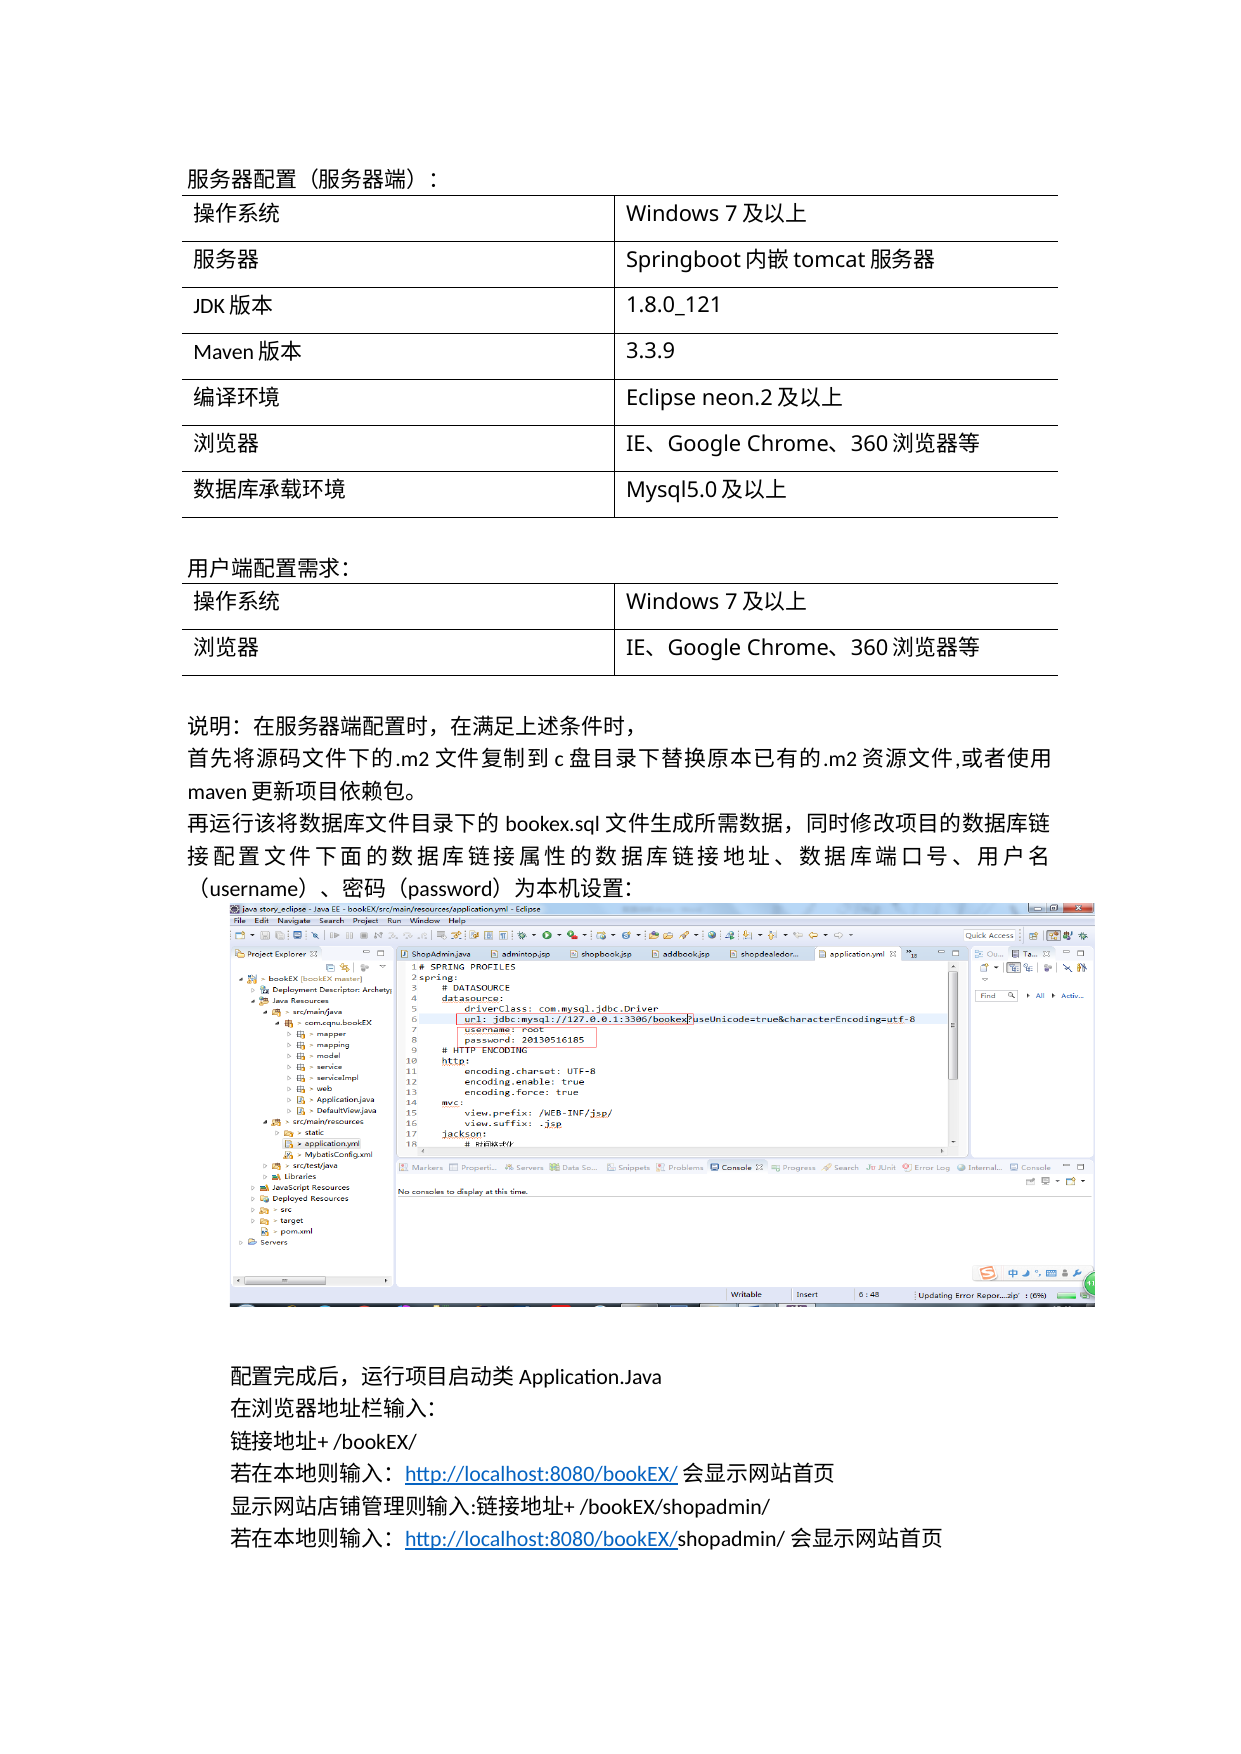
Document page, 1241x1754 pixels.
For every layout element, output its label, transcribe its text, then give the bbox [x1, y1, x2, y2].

table_cell IE、Google Chrome、360浏览器等 [615, 630, 1058, 675]
table_cell 1.8.0_121 [615, 288, 1058, 333]
table_cell Eclipse neon.2及以上 [615, 380, 1058, 425]
table_cell Maven版本 [182, 334, 614, 379]
text 用户端配置需求： [187, 550, 1053, 583]
table_header Windows 7及以上 [615, 196, 1058, 241]
list 配置完成后，运行项目启动类 Application.Java [230, 1358, 1053, 1391]
table_header Windows 7及以上 [615, 584, 1058, 629]
table_header 操作系统 [182, 196, 614, 241]
table_header 操作系统 [182, 584, 614, 629]
list 若在本地则输入：http://localhost:8080/bookEX/shopadmin/ 会显示网站首页 [230, 1521, 1053, 1553]
table_cell 浏览器 [182, 630, 614, 675]
text 说明：在服务器端配置时，在满足上述条件时， [187, 708, 1053, 741]
list 若在本地则输入：http://localhost:8080/bookEX/ 会显示网站首页 [230, 1456, 1053, 1488]
table_cell JDK版本 [182, 288, 614, 333]
picture [229, 903, 1095, 1307]
table_cell 编译环境 [182, 380, 614, 425]
list 在浏览器地址栏输入： [230, 1391, 1053, 1423]
table_cell Springboot内嵌tomcat服务器 [615, 242, 1058, 287]
table_cell IE、Google Chrome、360浏览器等 [615, 426, 1058, 471]
table_cell 浏览器 [182, 426, 614, 471]
table_cell Mysql5.0及以上 [615, 472, 1058, 517]
table_cell 3.3.9 [615, 334, 1058, 379]
text 服务器配置（服务器端）： [187, 162, 1053, 194]
list 链接地址+ /bookEX/ [230, 1423, 1053, 1456]
table_cell 服务器 [182, 242, 614, 287]
list 显示网站店铺管理则输入:链接地址+ /bookEX/shopadmin/ [230, 1488, 1053, 1521]
text 首先将源码文件下的.m2文件复制到c盘目录下替换原本已有的.m2资源文件,或者使用maven更新项目依赖包。 [187, 741, 1053, 806]
text 再运行该将数据库文件目录下的bookex.sql 文件生成所需数据，同时修改项目的数据库链接配置文件下面的数据库链接属性的数据库链接地址、数据库端口号、用户名（username）、密码（password）为本机设置： [187, 806, 1053, 903]
table_cell 数据库承载环境 [182, 472, 614, 517]
